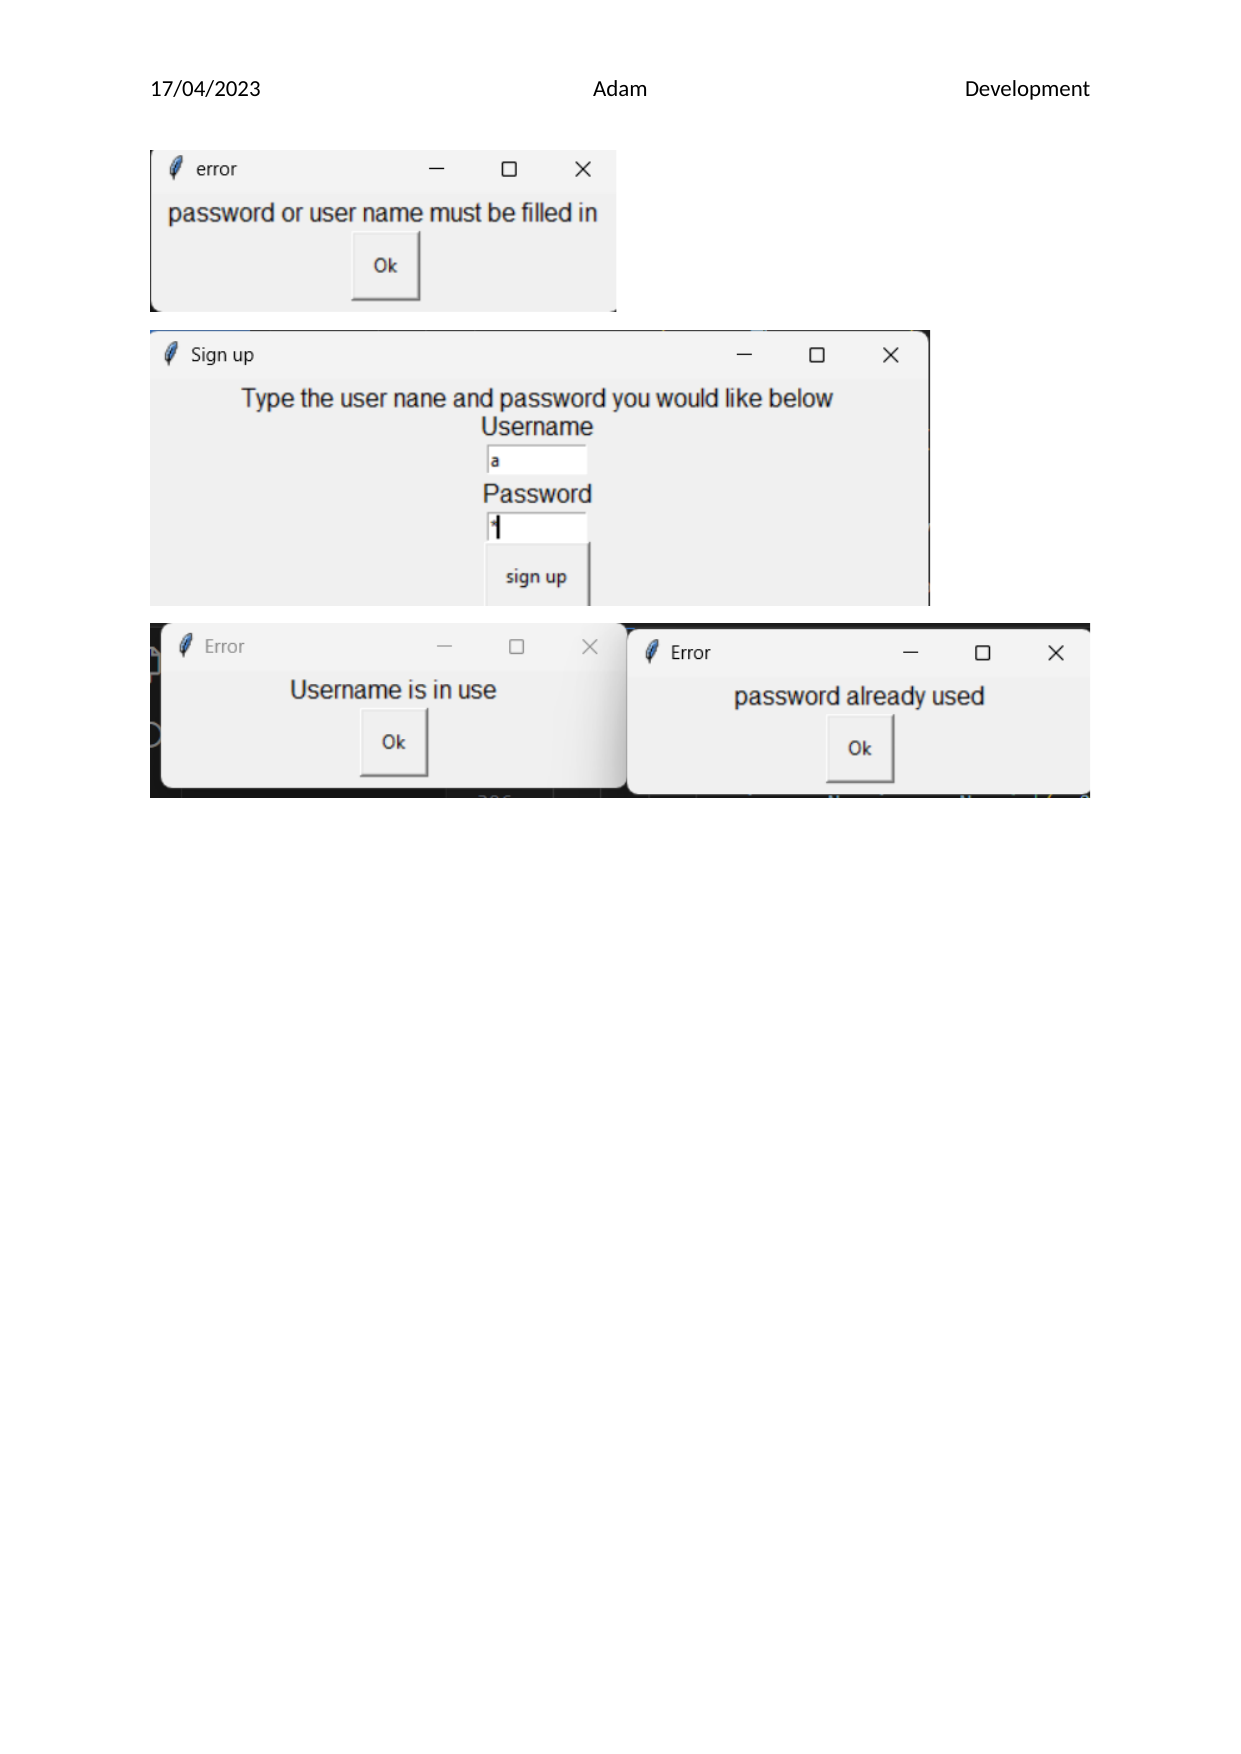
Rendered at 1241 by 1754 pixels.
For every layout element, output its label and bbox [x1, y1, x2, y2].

picture [150, 330, 930, 606]
picture [150, 150, 617, 312]
picture [150, 623, 1091, 798]
